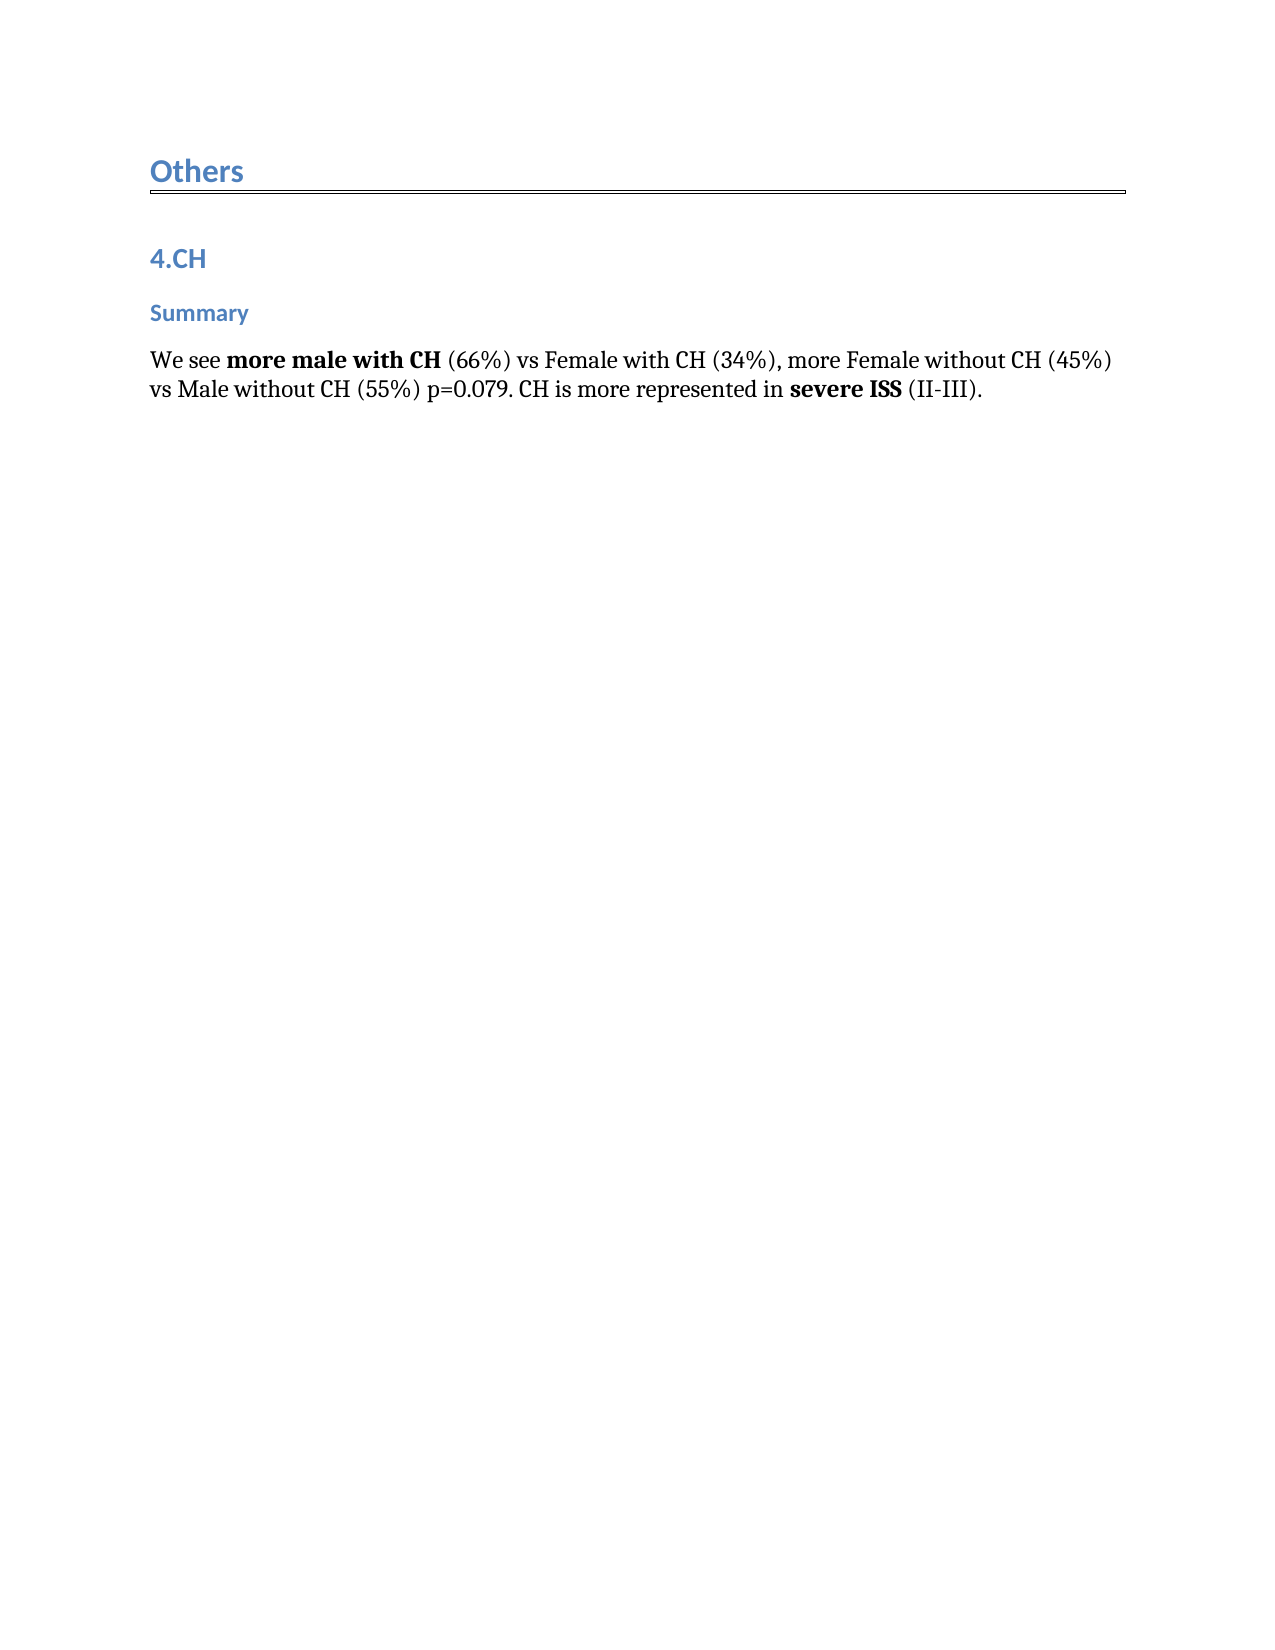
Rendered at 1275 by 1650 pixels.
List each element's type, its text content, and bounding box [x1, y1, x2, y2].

subtitle 4.CH [150, 240, 1125, 276]
subtitle Others [150, 150, 1125, 190]
subtitle Summary [150, 297, 1125, 327]
text We see more male with CH (66%) vs Female with CH (34%), more Female without CH (45%) vs Male without CH (55%) p=0.079. CH is more represented in severe ISS (II-III). [150, 346, 1125, 403]
